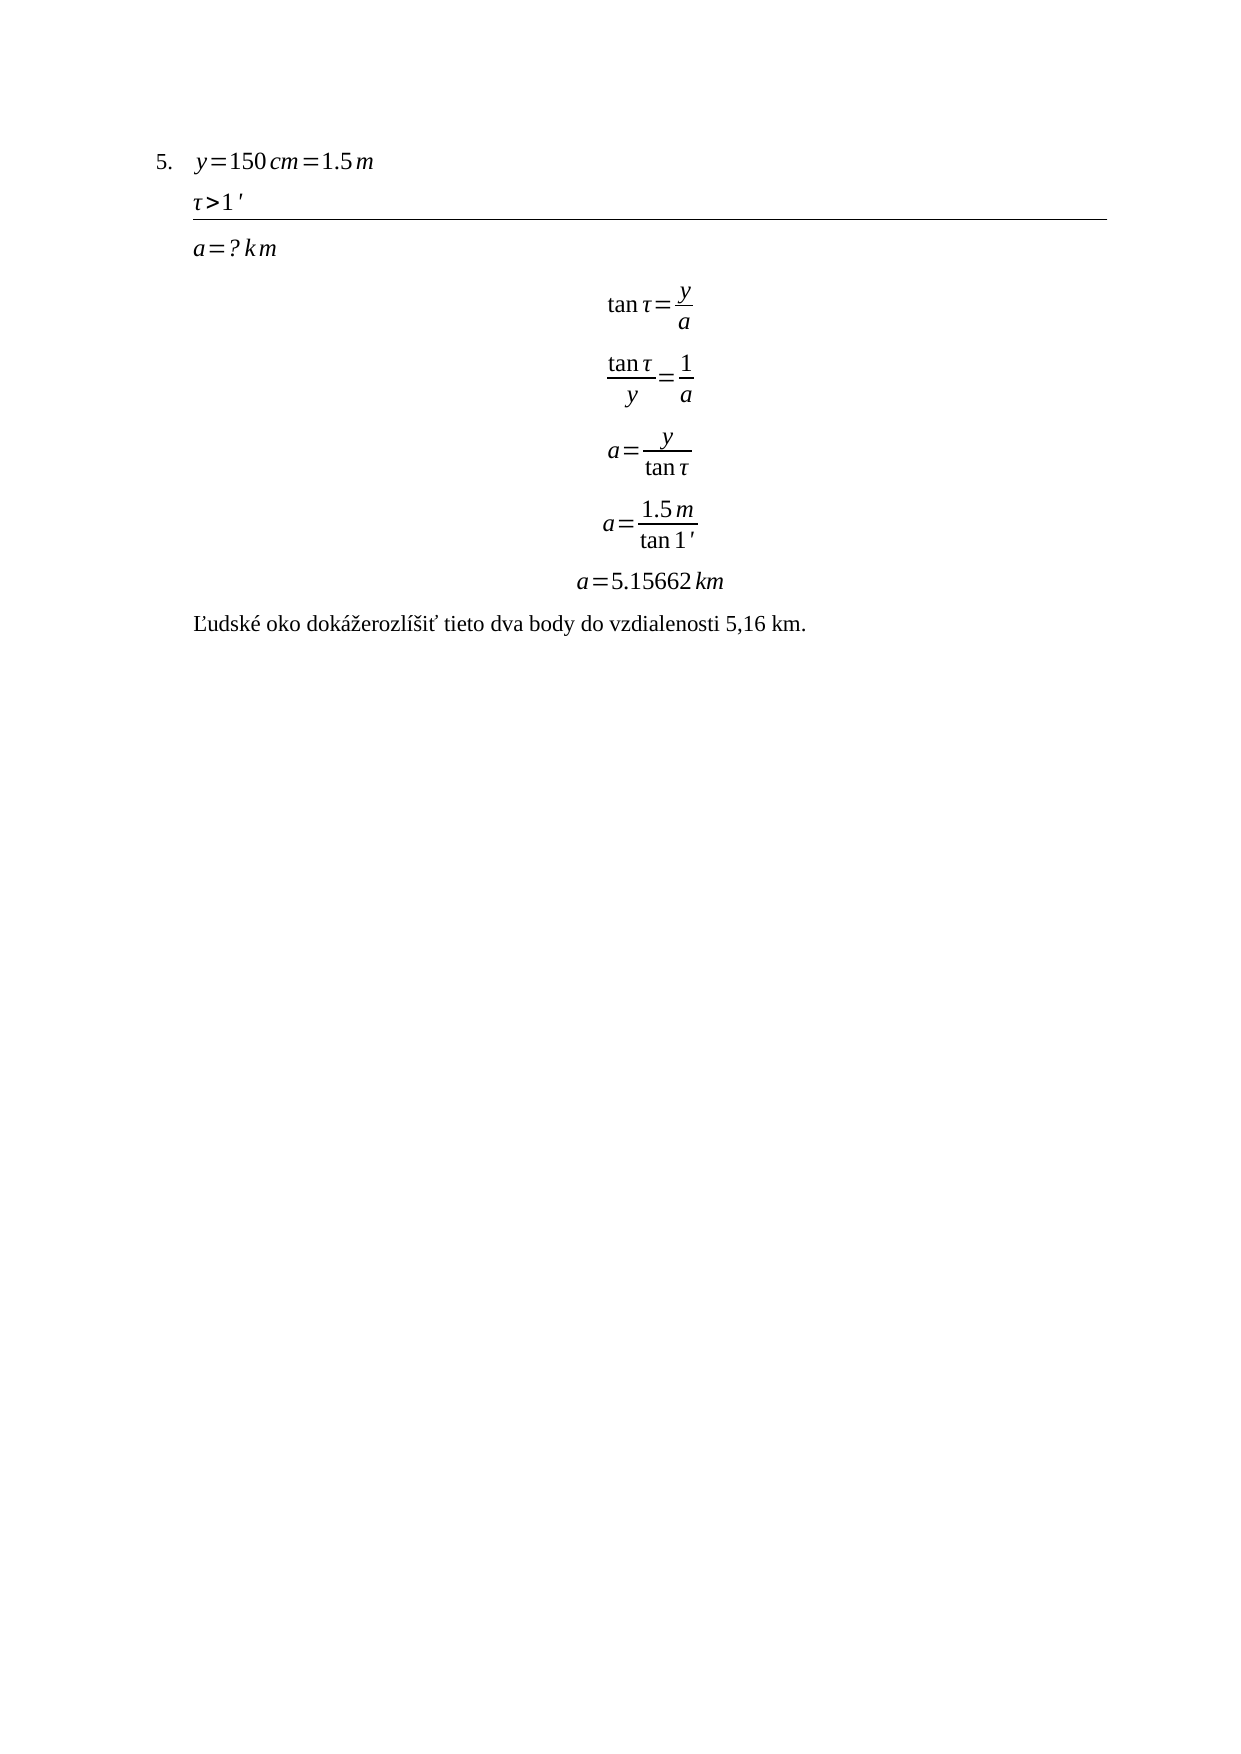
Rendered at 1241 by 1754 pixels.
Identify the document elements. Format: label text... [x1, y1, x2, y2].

list Ľudské oko dokážerozlíšiť tieto dva body do vzdialenosti 5,16 km. [193, 610, 1107, 636]
